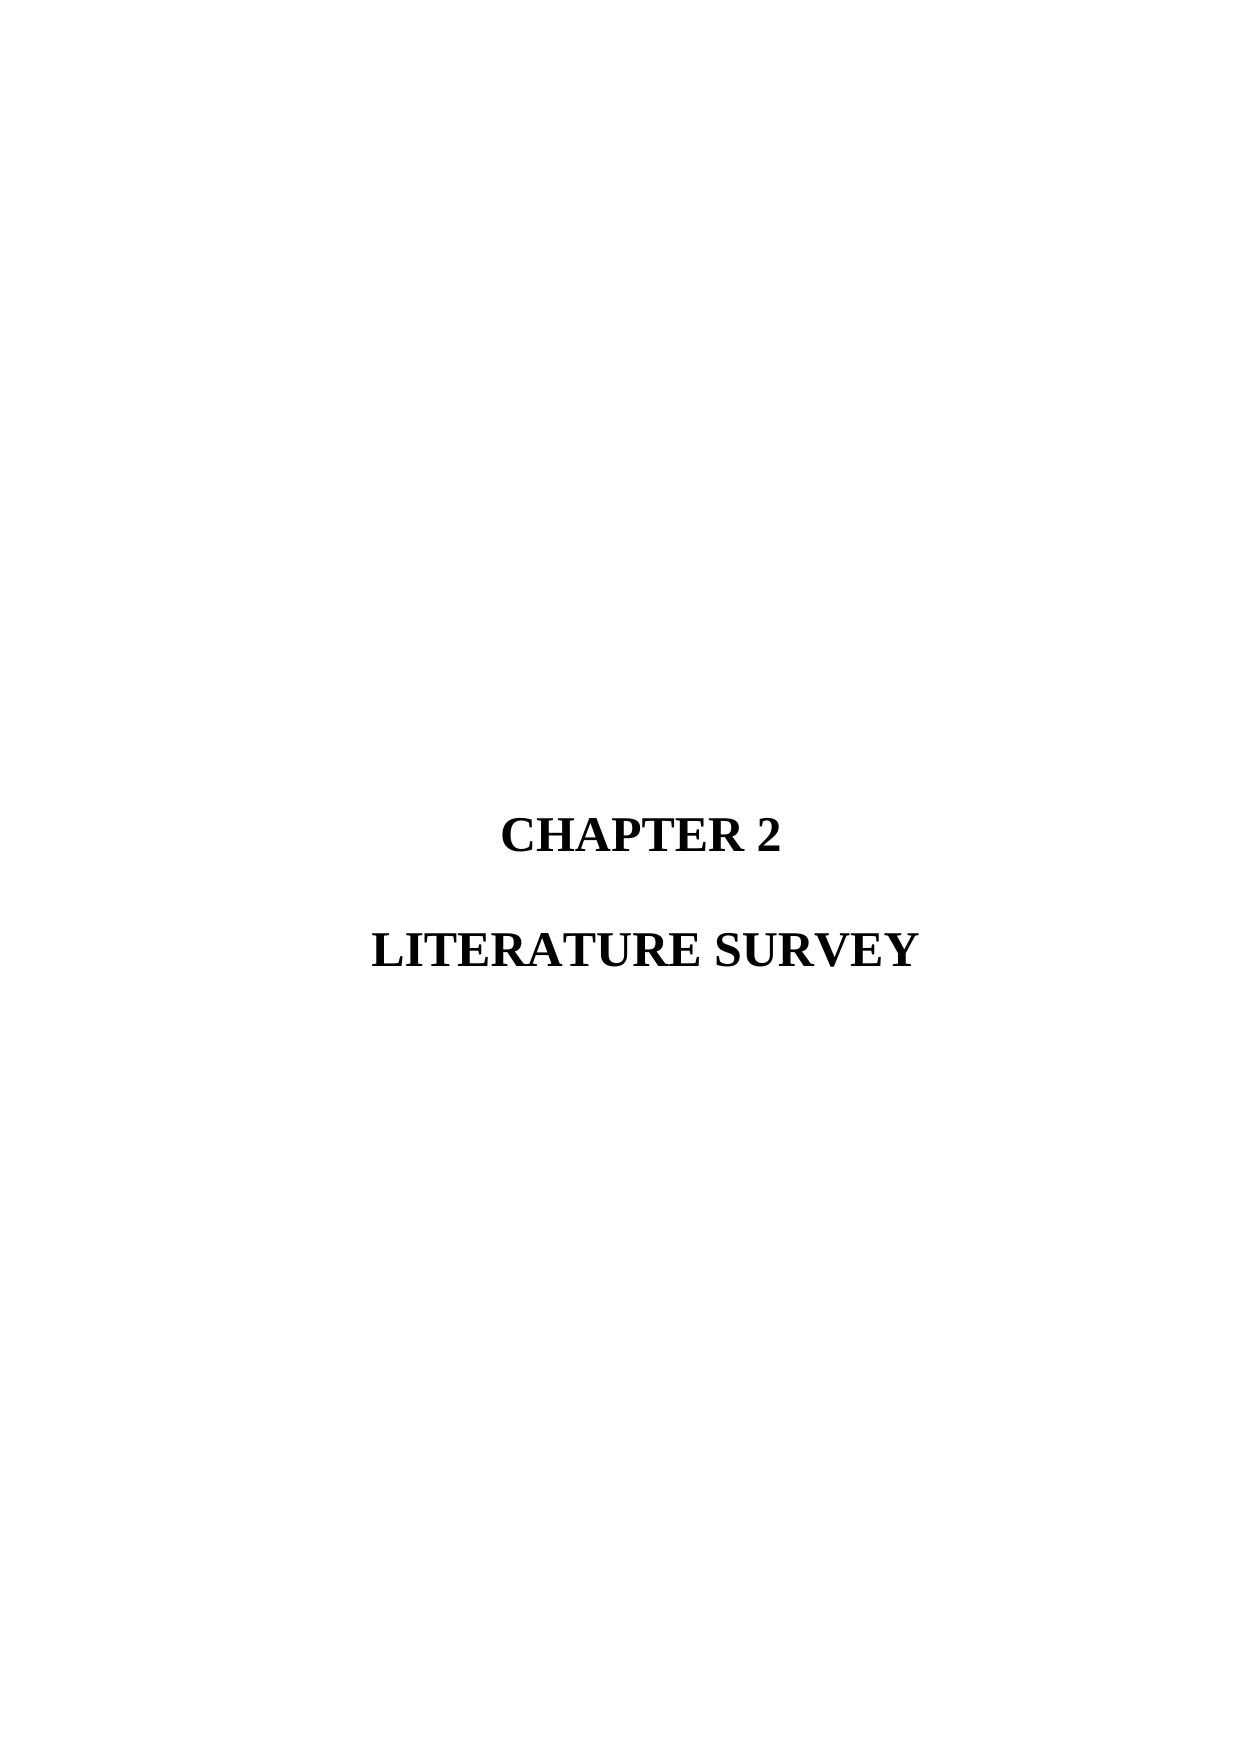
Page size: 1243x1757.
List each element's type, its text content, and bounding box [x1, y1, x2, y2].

text LITERATURE SURVEY [108, 920, 1182, 977]
subtitle CHAPTER 2 [500, 805, 1182, 862]
